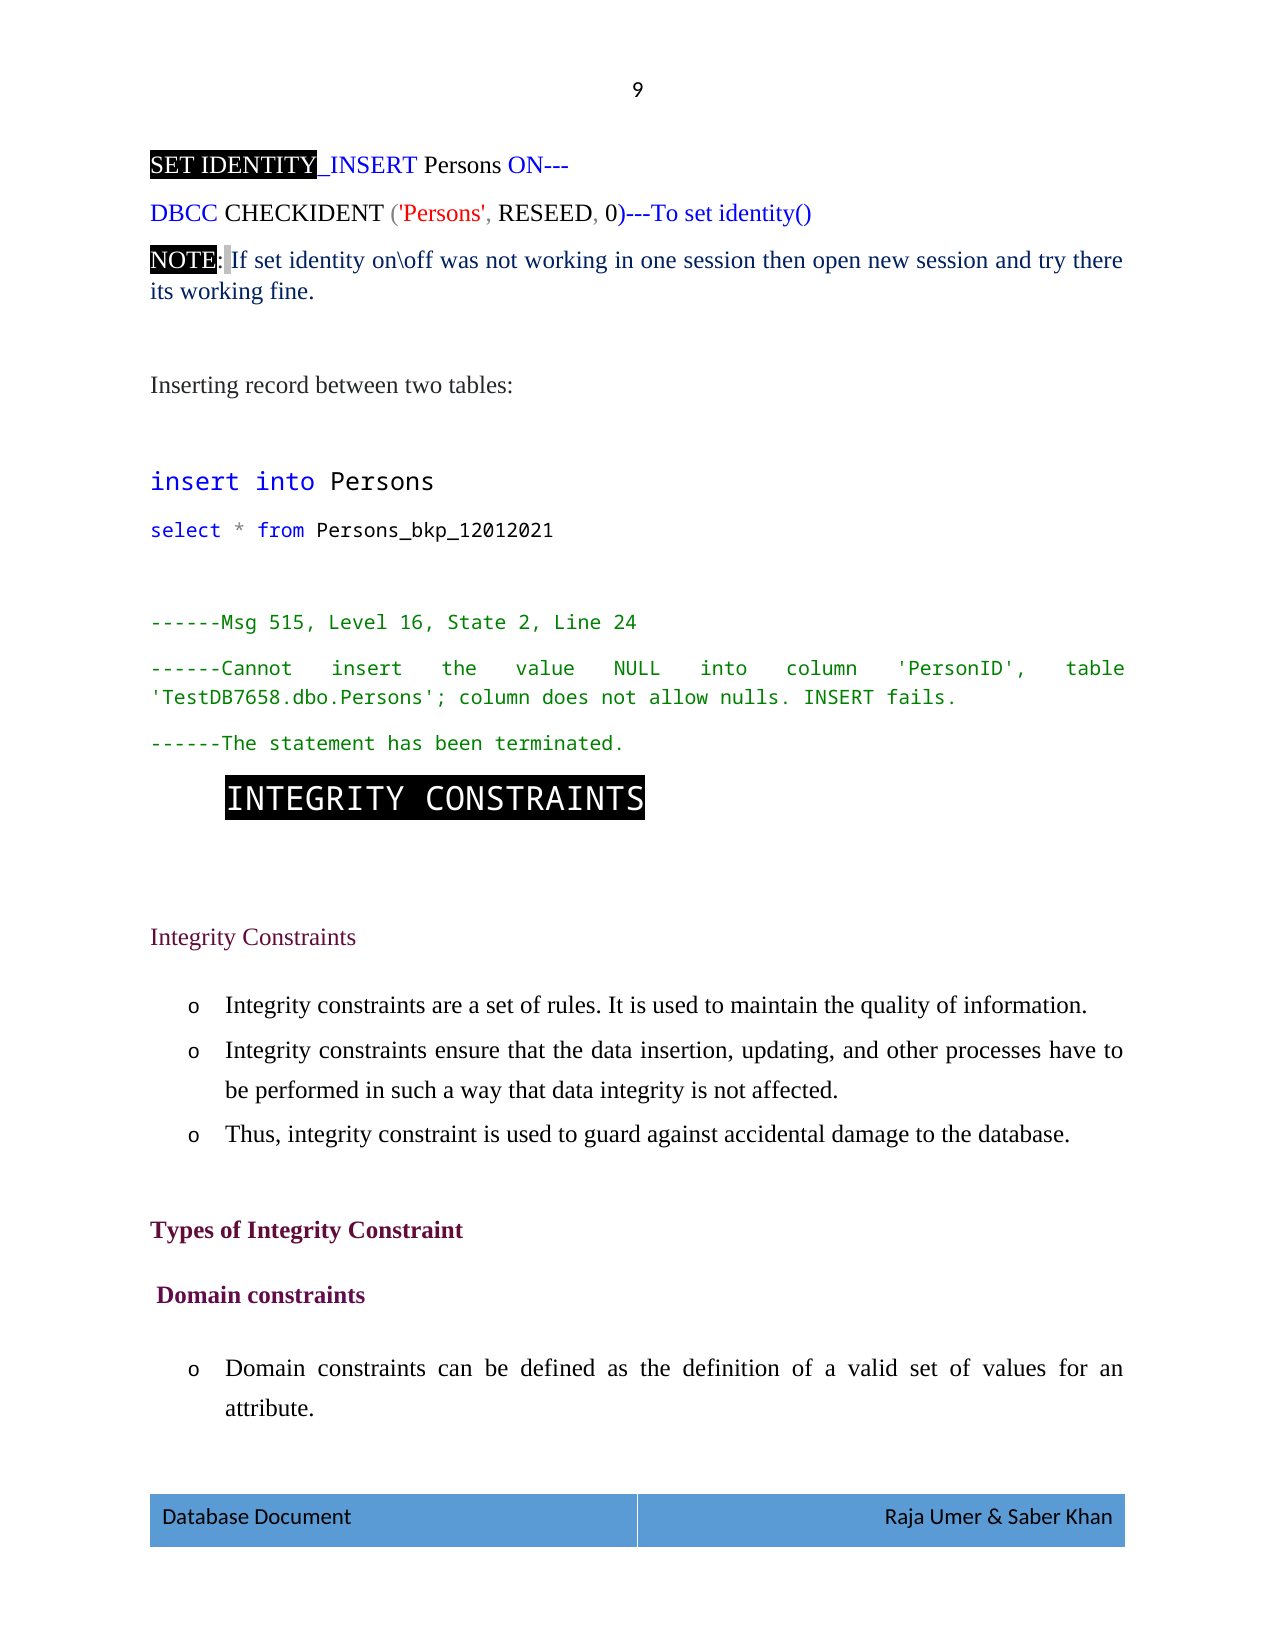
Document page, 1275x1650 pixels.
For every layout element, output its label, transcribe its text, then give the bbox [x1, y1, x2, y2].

list Thus, integrity constraint is used to guard against accidental damage to the database. [187, 1110, 1125, 1149]
text Inserting record between two tables: [150, 370, 1125, 399]
text NOTE: If set identity on\off was not working in one session then open new session and try there its working fine. [150, 245, 1125, 305]
subtitle Types of Integrity Constraint [150, 1211, 1125, 1243]
text Integrity Constraints [150, 918, 1125, 951]
list Integrity constraints ensure that the data insertion, updating, and other processes have to be performed in such a way that data integrity is not affected. [187, 1026, 1125, 1104]
text SET IDENTITY_INSERT Persons ON--- [317, 150, 1125, 179]
text DBCC CHECKIDENT ('Persons', RESEED, 0)---To set identity() [150, 198, 1125, 226]
text ------Msg 515, Level 16, State 2, Line 24 [150, 608, 1125, 635]
list INTEGRITY CONSTRAINTS [225, 774, 1125, 820]
list Integrity constraints are a set of rules. It is used to maintain the quality of information. [187, 980, 1125, 1019]
list Domain constraints can be defined as the definition of a valid set of values for an attribute. [187, 1344, 1125, 1422]
subtitle Domain constraints [150, 1276, 1125, 1309]
text ------The statement has been terminated. [150, 729, 1125, 756]
text select * from Persons_bkp_12012021 [150, 517, 1125, 544]
text insert into Persons [150, 463, 1125, 497]
text ------Cannot insert the value NULL into column 'PersonID', table 'TestDB7658.dbo.Persons'; column does not allow nulls. INSERT fails. [150, 654, 1125, 710]
